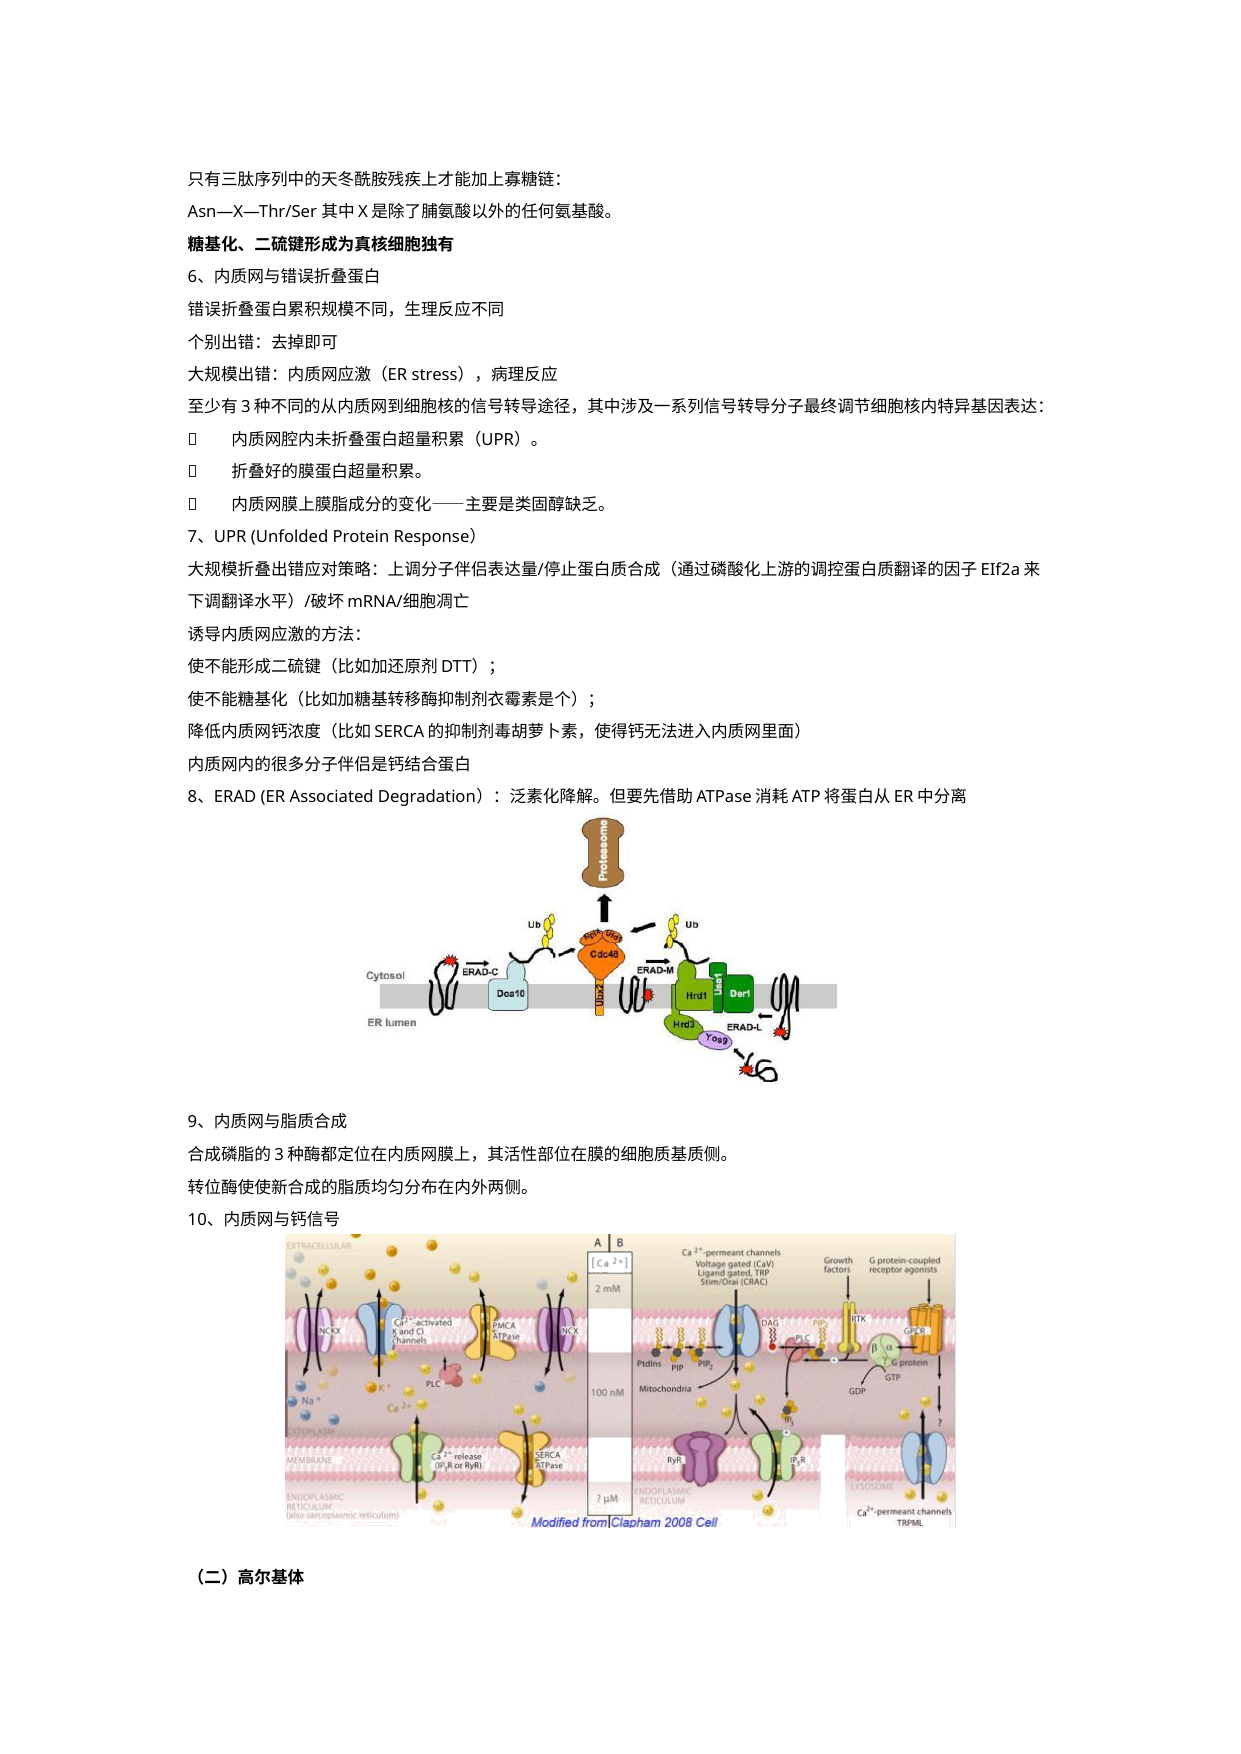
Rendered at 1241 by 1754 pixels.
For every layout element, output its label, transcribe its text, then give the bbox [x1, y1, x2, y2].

text 大规模折叠出错应对策略：上调分子伴侣表达量/停止蛋白质合成（通过磷酸化上游的调控蛋白质翻译的因子EIf2a来下调翻译水平）/破坏mRNA/细胞凋亡 [187, 552, 1053, 617]
text 错误折叠蛋白累积规模不同，生理反应不同 [187, 292, 1053, 324]
text 只有三肽序列中的天冬酰胺残疾上才能加上寡糖链： [187, 162, 1053, 194]
text 合成磷脂的3种酶都定位在内质网膜上，其活性部位在膜的细胞质基质侧。 [187, 1137, 1053, 1169]
text 6、内质网与错误折叠蛋白 [187, 259, 1053, 292]
text Asn—X—Thr/Ser 其中X是除了脯氨酸以外的任何氨基酸。 [187, 194, 1053, 227]
text  折叠好的膜蛋白超量积累。 [187, 454, 1053, 487]
text 9、内质网与脂质合成 [187, 1104, 1053, 1137]
text 降低内质网钙浓度（比如SERCA的抑制剂毒胡萝卜素，使得钙无法进入内质网里面） [187, 714, 1053, 747]
text 至少有3种不同的从内质网到细胞核的信号转导途径，其中涉及一系列信号转导分子最终调节细胞核内特异基因表达： [187, 389, 1053, 422]
picture [285, 1234, 956, 1528]
text 大规模出错：内质网应激（ER stress），病理反应 [187, 357, 1053, 389]
text 诱导内质网应激的方法： [187, 617, 1053, 649]
text 使不能形成二硫键（比如加还原剂DTT）； [187, 649, 1053, 682]
picture [363, 812, 879, 1082]
text 个别出错：去掉即可 [187, 324, 1053, 357]
text  内质网膜上膜脂成分的变化——主要是类固醇缺乏。 [187, 487, 1053, 519]
text （二）高尔基体 [187, 1559, 1053, 1592]
text 内质网内的很多分子伴侣是钙结合蛋白 [187, 747, 1053, 779]
text 糖基化、二硫键形成为真核细胞独有 [187, 227, 1053, 259]
text 10、内质网与钙信号 [187, 1202, 1053, 1234]
text  内质网腔内未折叠蛋白超量积累（UPR）。 [187, 422, 1053, 454]
text 7、UPR (Unfolded Protein Response） [187, 519, 1053, 552]
text 8、ERAD (ER Associated Degradation）：泛素化降解。但要先借助ATPase消耗ATP将蛋白从ER中分离 [187, 779, 1053, 812]
text 转位酶使使新合成的脂质均匀分布在内外两侧。 [187, 1169, 1053, 1202]
text 使不能糖基化（比如加糖基转移酶抑制剂衣霉素是个）； [187, 682, 1053, 714]
